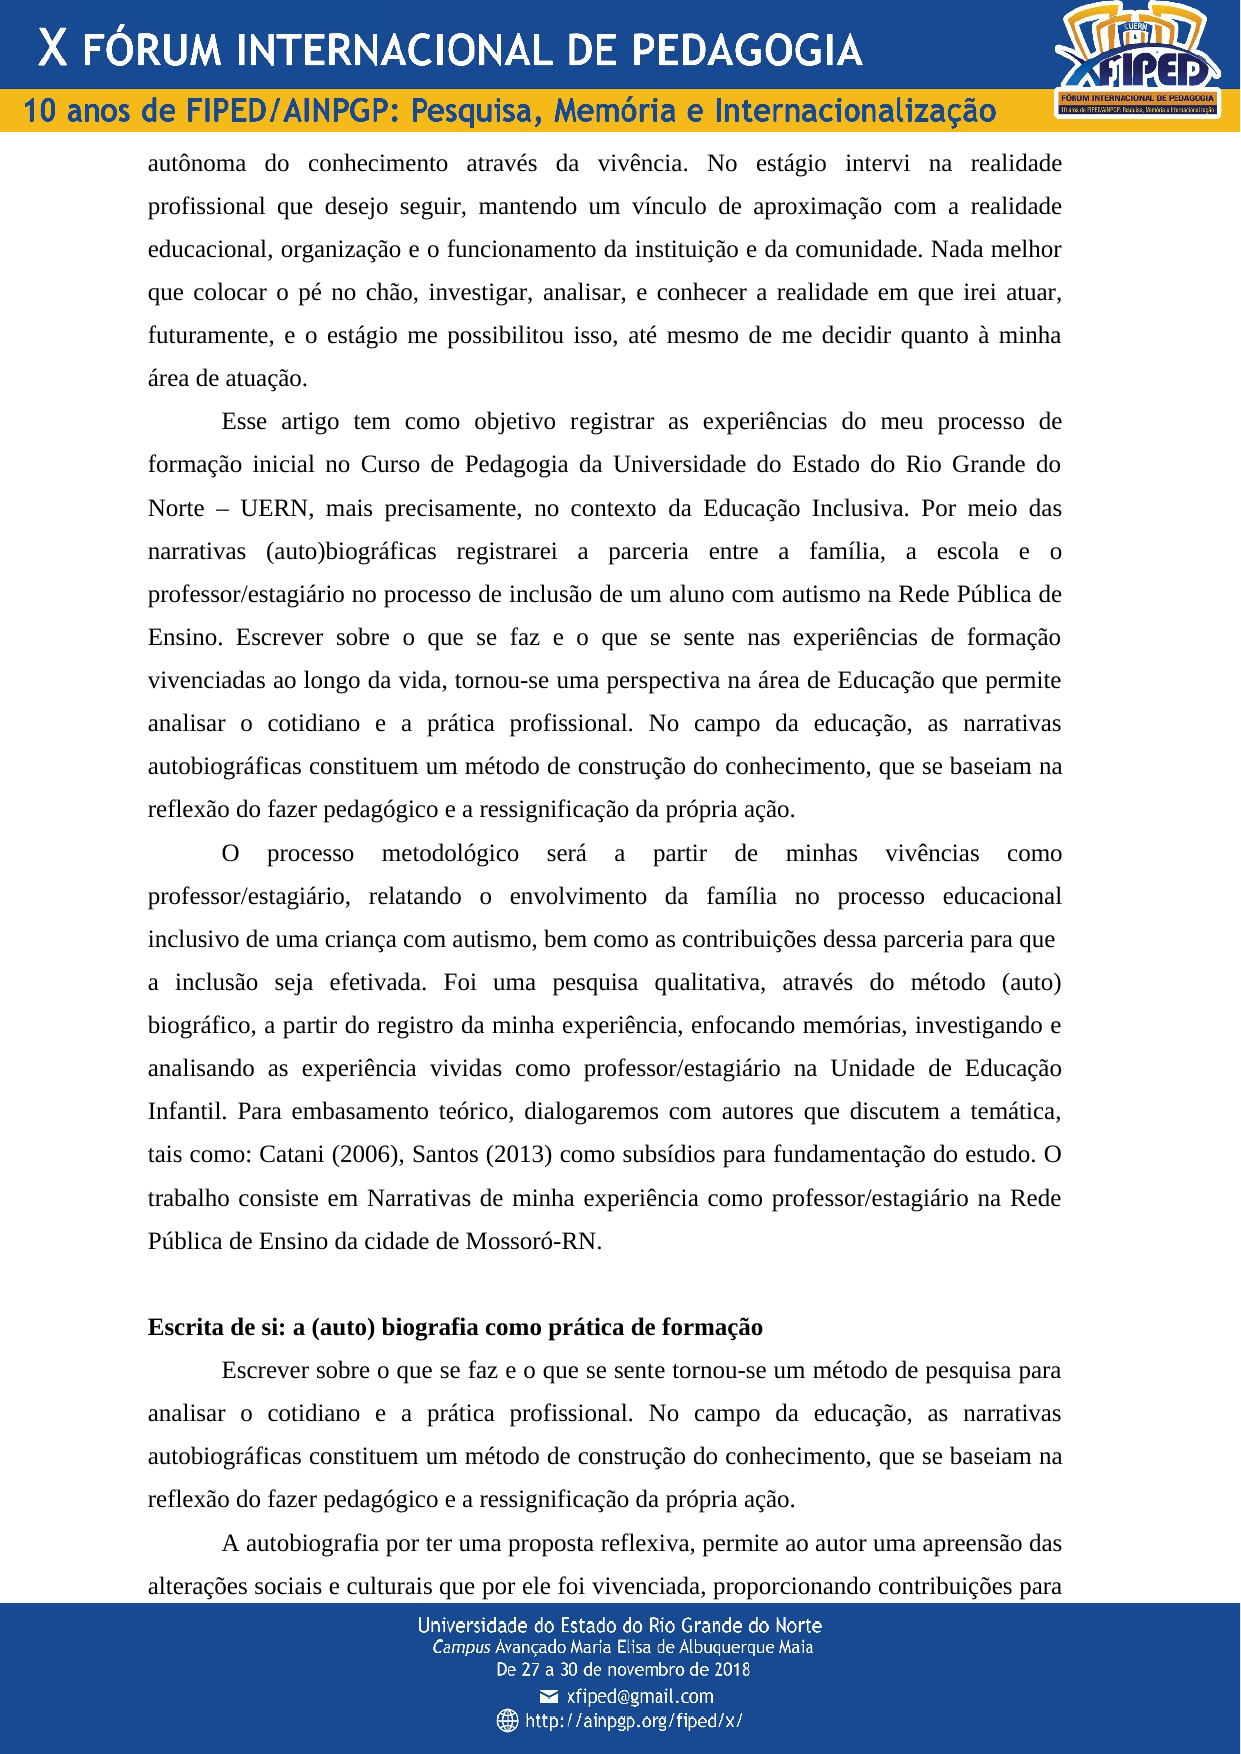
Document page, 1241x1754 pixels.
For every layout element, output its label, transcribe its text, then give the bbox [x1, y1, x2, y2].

text Escrita de si: a (auto) biografia como prática de formação [148, 1312, 1063, 1341]
text a inclusão seja efetivada. Foi uma pesquisa qualitativa, através do método (auto) biográfico, a partir do registro da minha experiência, enfocando memórias, investigando e analisando as experiência vividas como professor/estagiário na Unidade de Educação Infantil. Para embasamento teórico, dialogaremos com autores que discutem a temática, tais como: Catani (2006), Santos (2013) como subsídios para fundamentação do estudo. O trabalho consiste em Narrativas de minha experiência como professor/estagiário na Rede Pública de Ensino da cidade de Mossoró-RN. [148, 967, 1063, 1254]
text Esse artigo tem como objetivo registrar as experiências do meu processo de formação inicial no Curso de Pedagogia da Universidade do Estado do Rio Grande do Norte – UERN, mais precisamente, no contexto da Educação Inclusiva. Por meio das narrativas (auto)biográficas registrarei a parceria entre a família, a escola e o professor/estagiário no processo de inclusão de um aluno com autismo na Rede Pública de Ensino. Escrever sobre o que se faz e o que se sente nas experiências de formação vivenciadas ao longo da vida, tornou-se uma perspectiva na área de Educação que permite analisar o cotidiano e a prática profissional. No campo da educação, as narrativas autobiográficas constituem um método de construção do conhecimento, que se baseiam na reflexão do fazer pedagógico e a ressignificação da própria ação. [148, 406, 1063, 823]
picture [0, 0, 1241, 132]
text O processo metodológico será a partir de minhas vivências como professor/estagiário, relatando o envolvimento da família no processo educacional inclusivo de uma criança com autismo, bem como as contribuições dessa parceria para que [148, 838, 1063, 953]
text Escrever sobre o que se faz e o que se sente tornou-se um método de pesquisa para analisar o cotidiano e a prática profissional. No campo da educação, as narrativas autobiográficas constituem um método de construção do conhecimento, que se baseiam na reflexão do fazer pedagógico e a ressignificação da própria ação. [148, 1355, 1063, 1513]
picture [0, 1603, 1241, 1754]
